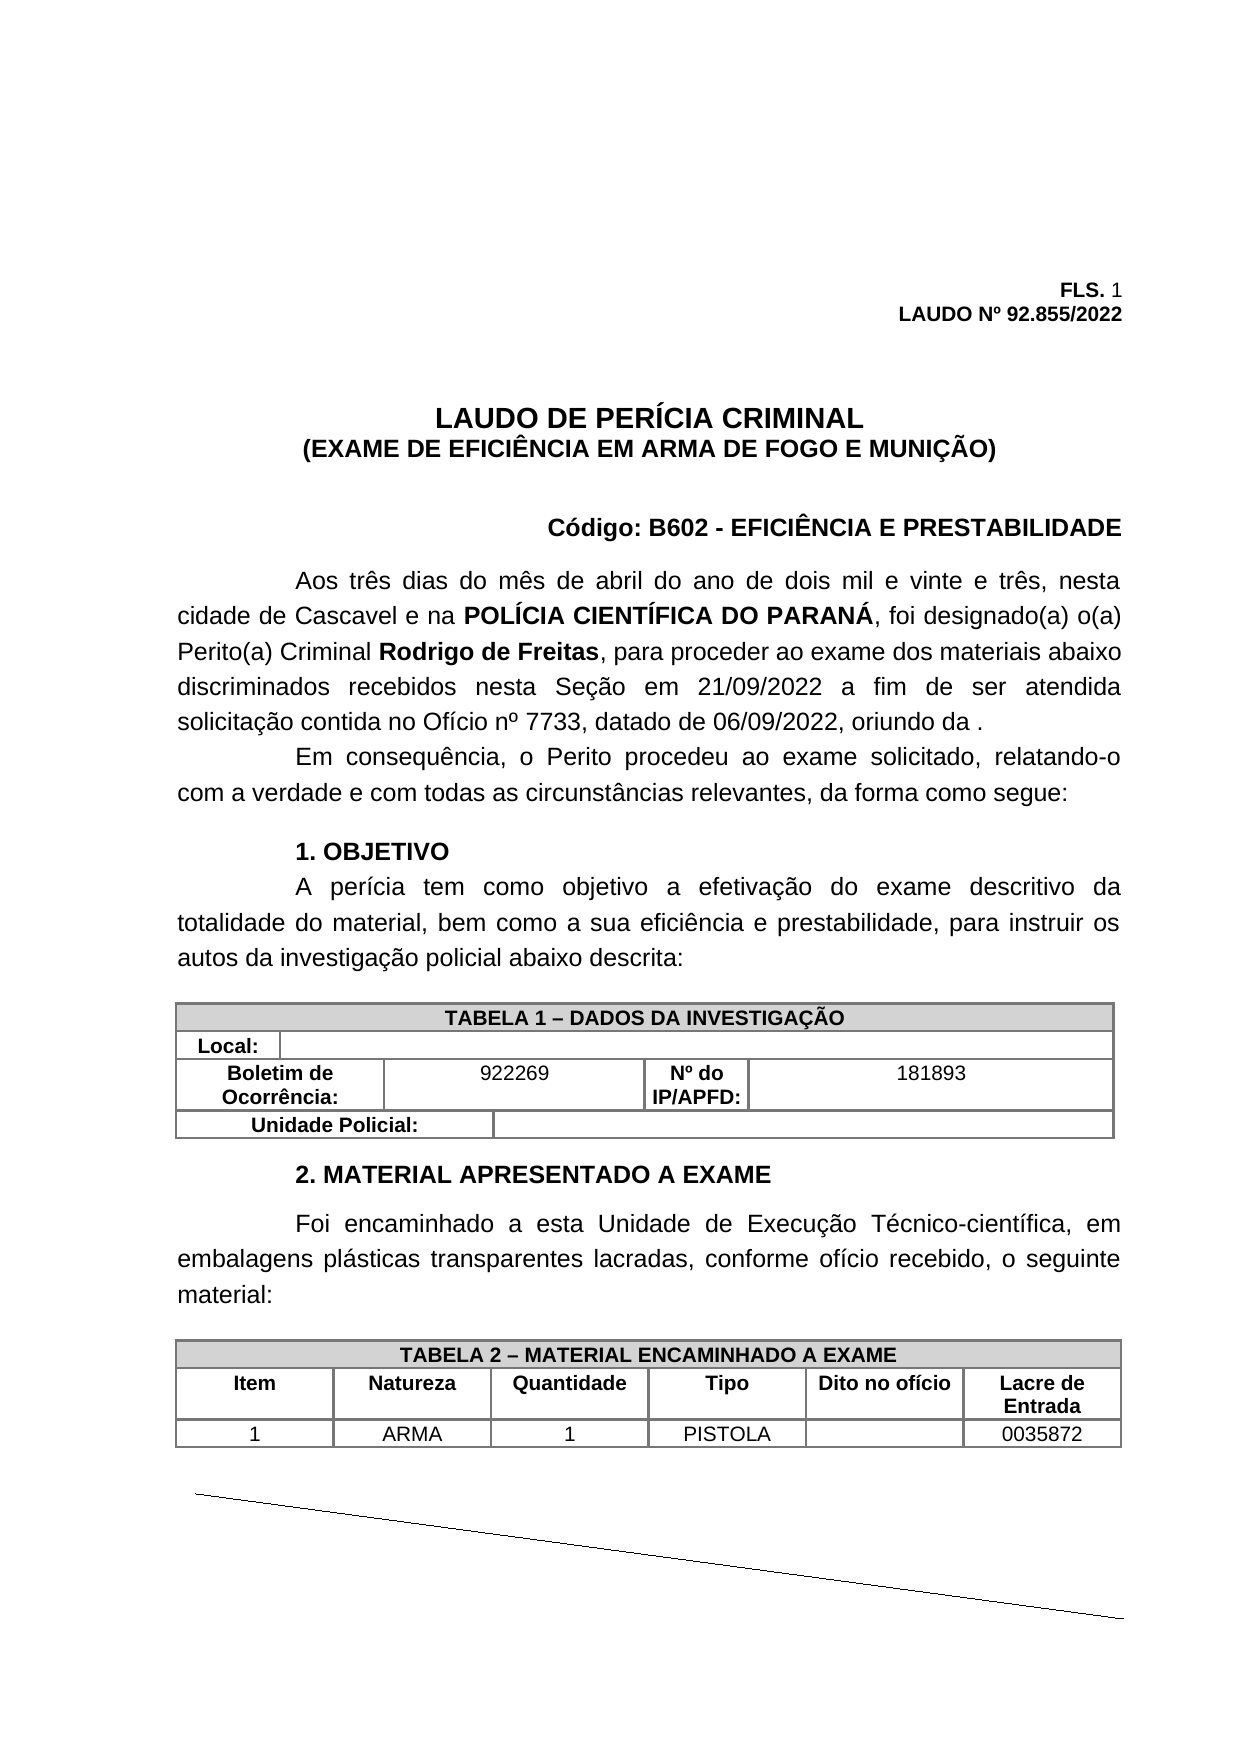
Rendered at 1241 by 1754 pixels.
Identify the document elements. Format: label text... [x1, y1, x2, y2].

table_cell Local: [177, 1032, 279, 1057]
table_cell Item [177, 1369, 332, 1418]
table_cell Boletim de Ocorrência: [177, 1060, 383, 1109]
text Em consequência, o Perito procedeu ao exame solicitado, relatando-o com a verdade e com todas as circunstâncias relevantes, da forma como segue: [177, 742, 1122, 806]
text Aos três dias do mês de abril do ano de dois mil e vinte e três, nesta cidade de Cascavel e na POLÍCIA CIENTÍFICA DO PARANÁ, foi designado(a) o(a) Perito(a) Criminal Rodrigo de Freitas, para proceder ao exame dos materiais abaixo discriminados recebidos nesta Seção em 21/09/2022 a fim de ser atendida solicitação contida no Ofício nº 7733, datado de 06/09/2022, oriundo da . [177, 566, 1122, 736]
table_cell Natureza [335, 1369, 490, 1418]
table_cell 0035872 [965, 1421, 1120, 1446]
table_cell 922269 [385, 1060, 643, 1109]
table_cell [495, 1112, 1112, 1137]
table_cell Tipo [650, 1369, 805, 1418]
table_cell Nº do IP/APFD: [646, 1060, 747, 1109]
table_cell 1 [177, 1421, 332, 1446]
table_cell [807, 1421, 962, 1446]
text Código: B602 - EFICIÊNCIA E PRESTABILIDADE [177, 513, 1122, 542]
table_cell 181893 [750, 1060, 1112, 1109]
table_cell Dito no ofício [807, 1369, 962, 1418]
table_cell 1 [492, 1421, 647, 1446]
table_cell ARMA [335, 1421, 490, 1446]
table_cell Quantidade [492, 1369, 647, 1418]
text 2. MATERIAL APRESENTADO A EXAME [177, 1160, 1122, 1188]
text LAUDO DE PERÍCIA CRIMINAL(EXAME DE EFICIÊNCIA EM ARMA DE FOGO E MUNIÇÃO) [177, 401, 1122, 463]
table_header TABELA 1 – DADOS DA INVESTIGAÇÃO [177, 1005, 1112, 1030]
table_cell Lacre de Entrada [965, 1369, 1120, 1418]
text 1. OBJETIVO [177, 837, 1122, 866]
text A perícia tem como objetivo a efetivação do exame descritivo da totalidade do material, bem como a sua eficiência e prestabilidade, para instruir os autos da investigação policial abaixo descrita: [177, 872, 1122, 972]
table_cell Unidade Policial: [177, 1112, 492, 1137]
table_cell PISTOLA [650, 1421, 805, 1446]
table_header TABELA 2 – MATERIAL ENCAMINHADO A EXAME [177, 1342, 1120, 1367]
table_cell [281, 1032, 1112, 1057]
text Foi encaminhado a esta Unidade de Execução Técnico-científica, em embalagens plásticas transparentes lacradas, conforme ofício recebido, o seguinte material: [177, 1209, 1122, 1308]
